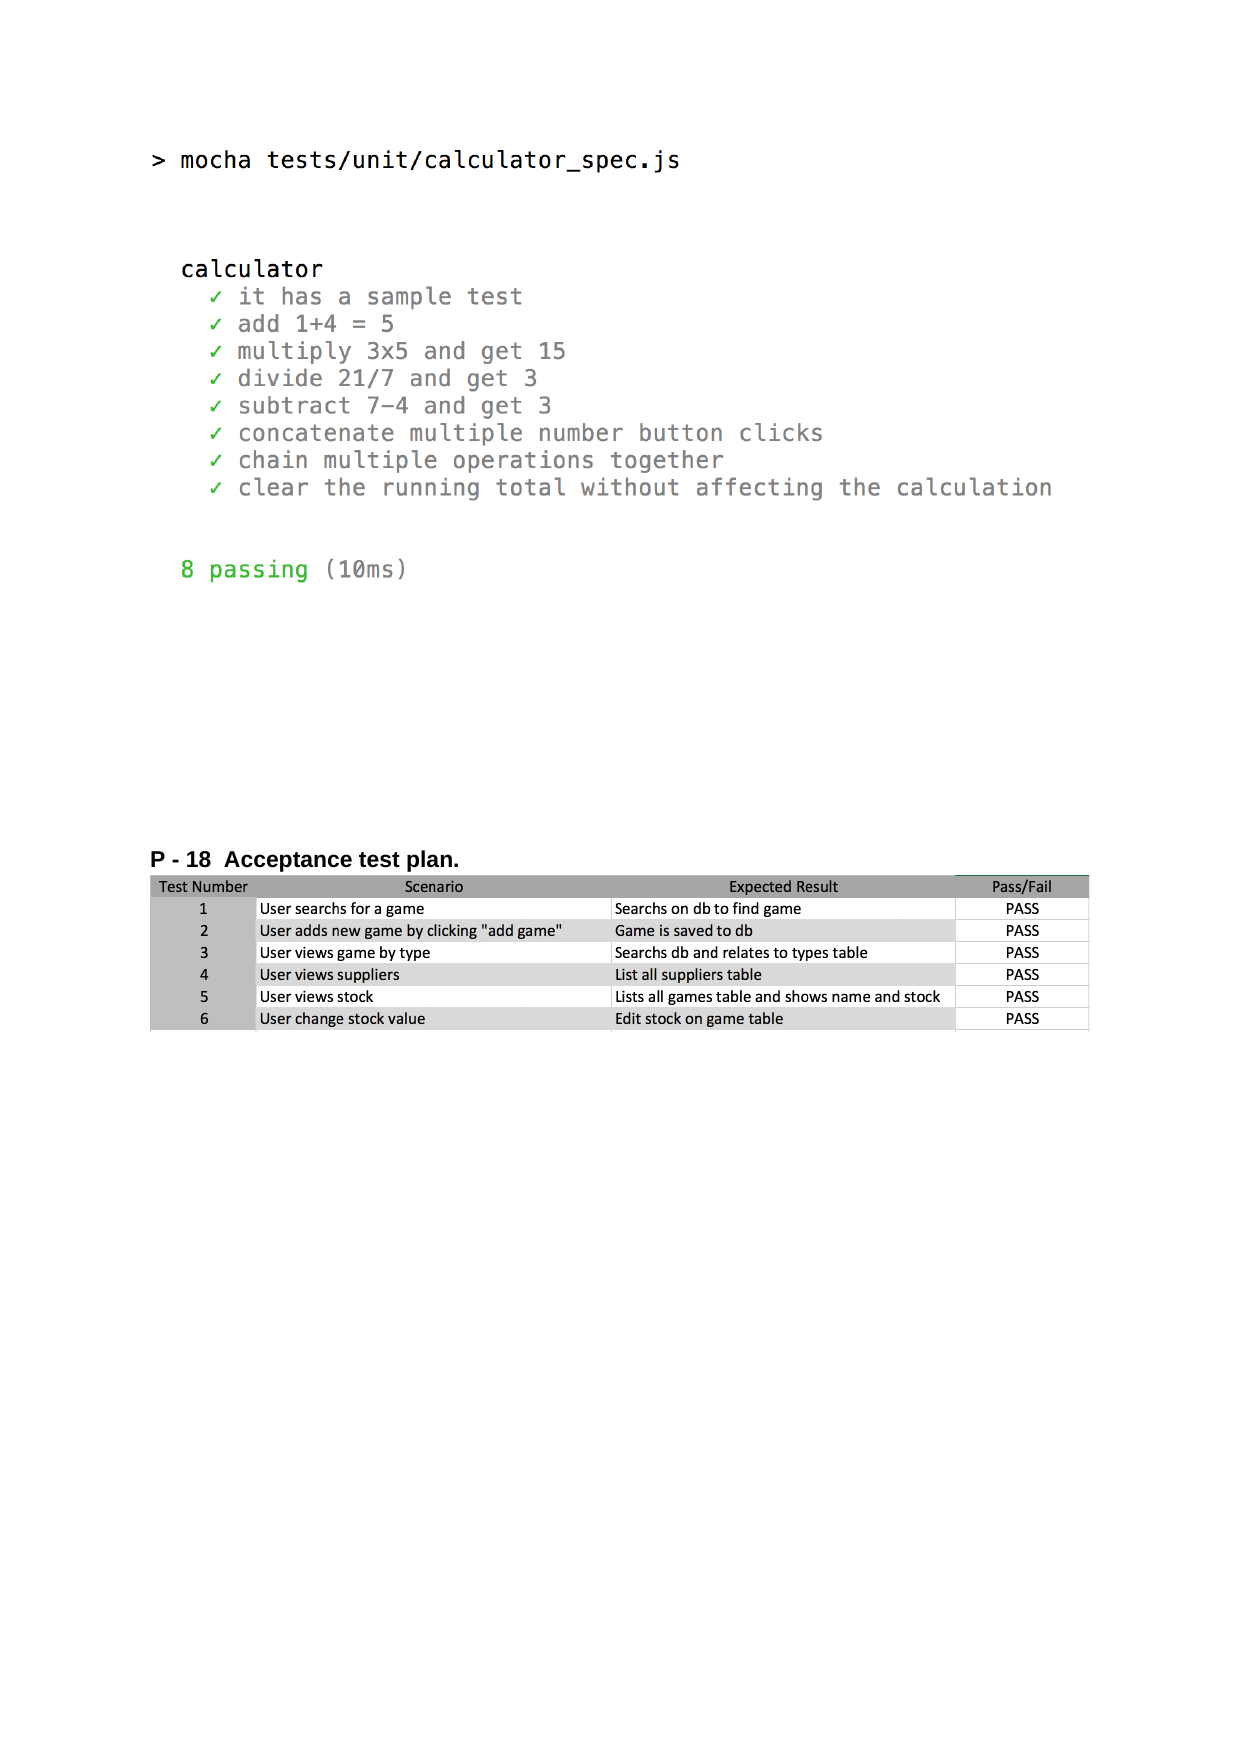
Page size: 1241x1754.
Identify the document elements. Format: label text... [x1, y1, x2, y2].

text P - 18 Acceptance test plan. [150, 846, 1090, 872]
picture [150, 875, 1090, 1032]
picture [150, 150, 1090, 600]
